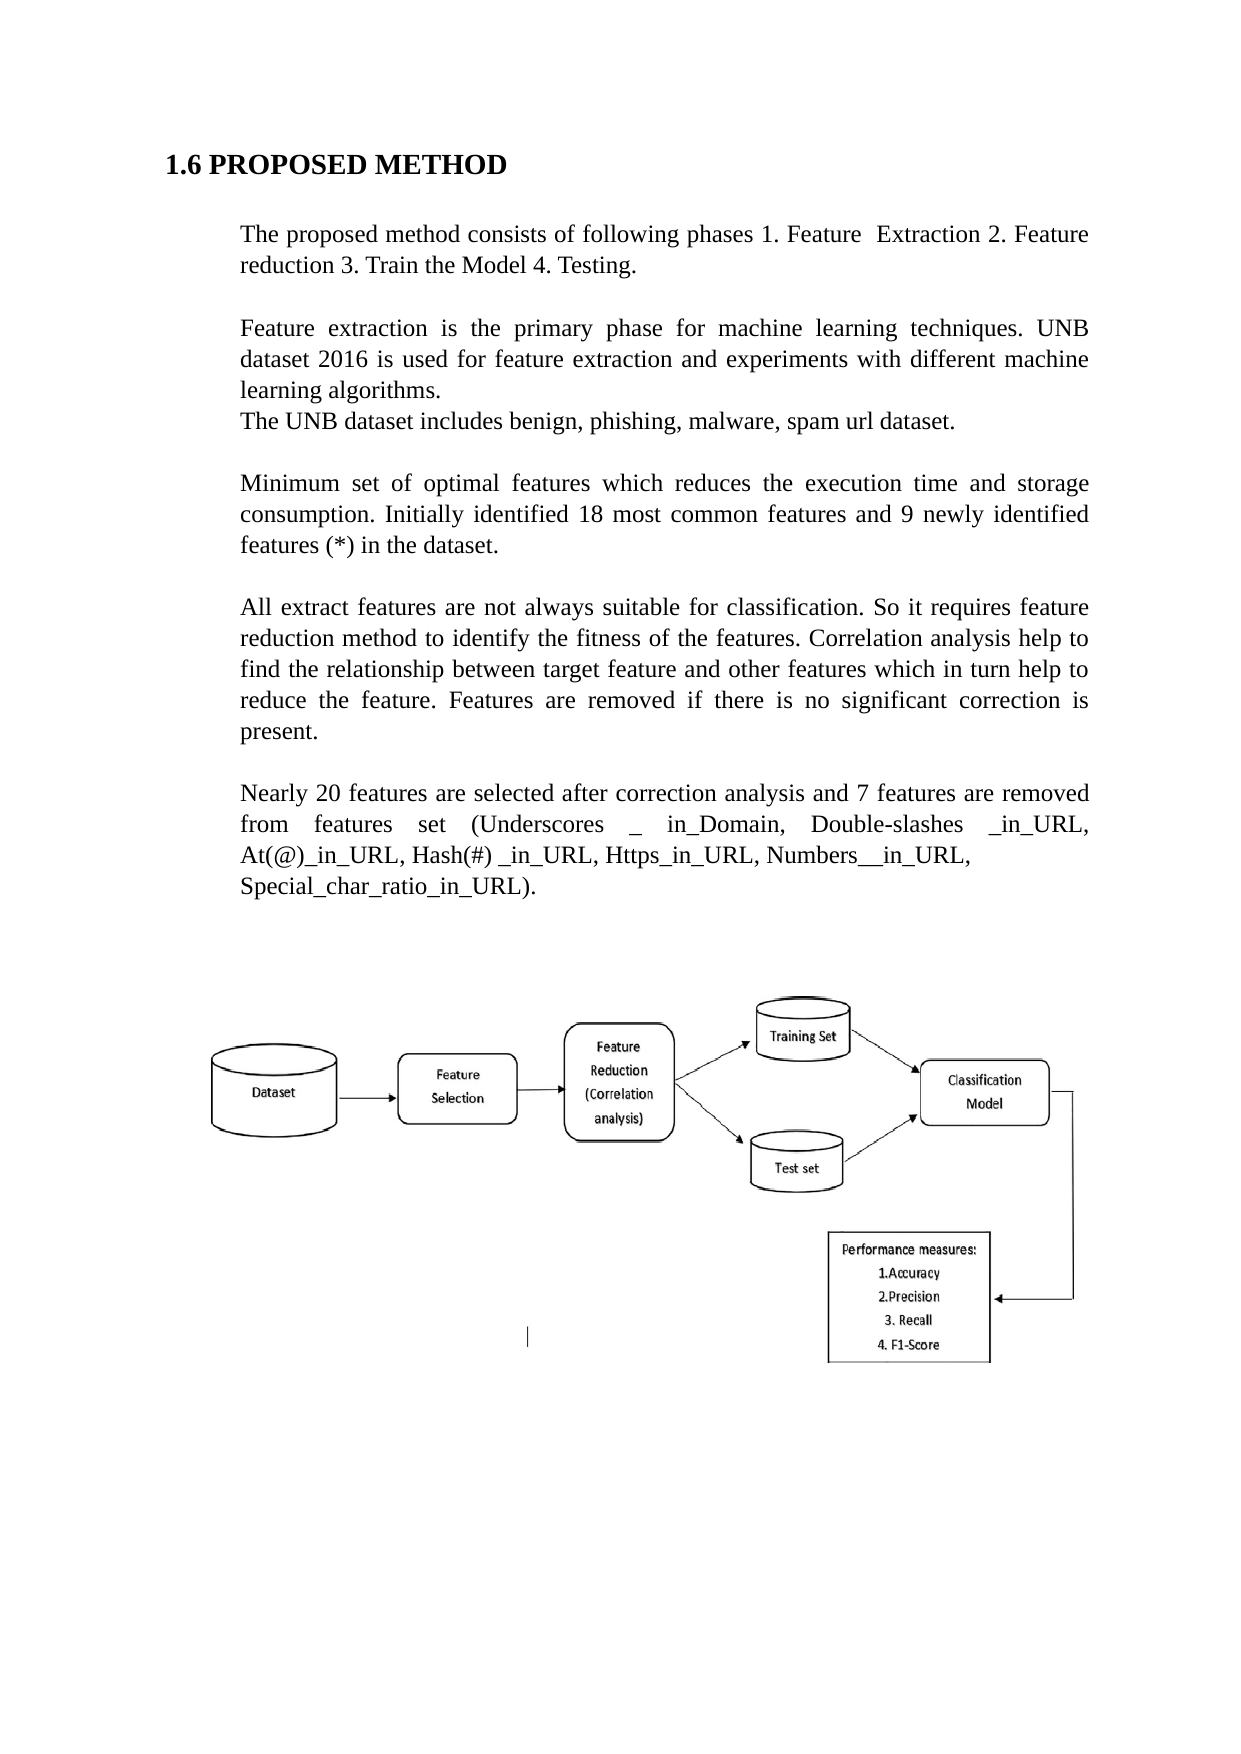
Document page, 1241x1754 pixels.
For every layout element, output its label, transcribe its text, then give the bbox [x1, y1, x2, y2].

list The proposed method consists of following phases 1. Feature Extraction 2. Feature reduction 3. Train the Model 4. Testing. [240, 219, 1090, 279]
list Special_char_ratio_in_URL). [240, 871, 1090, 900]
picture [176, 988, 1099, 1376]
list Minimum set of optimal features which reduces the execution time and storage consumption. Initially identified 18 most common features and 9 newly identified features (*) in the dataset. [240, 468, 1090, 559]
list Nearly 20 features are selected after correction analysis and 7 features are removed from features set (Underscores _ in_Domain, Double-slashes _in_URL, At(@)_in_URL, Hash(#) _in_URL, Https_in_URL, Numbers__in_URL, [240, 778, 1090, 869]
list Feature extraction is the primary phase for machine learning techniques. UNB dataset 2016 is used for feature extraction and experiments with different machine learning algorithms. [240, 313, 1090, 403]
list The UNB dataset includes benign, phishing, malware, spam url dataset. [240, 406, 1090, 434]
list PROPOSED METHOD [165, 147, 1090, 181]
list All extract features are not always suitable for classification. So it requires feature reduction method to identify the fitness of the features. Correlation analysis help to find the relationship between target feature and other features which in turn help to reduce the feature. Features are removed if there is no significant correction is present. [240, 592, 1090, 745]
